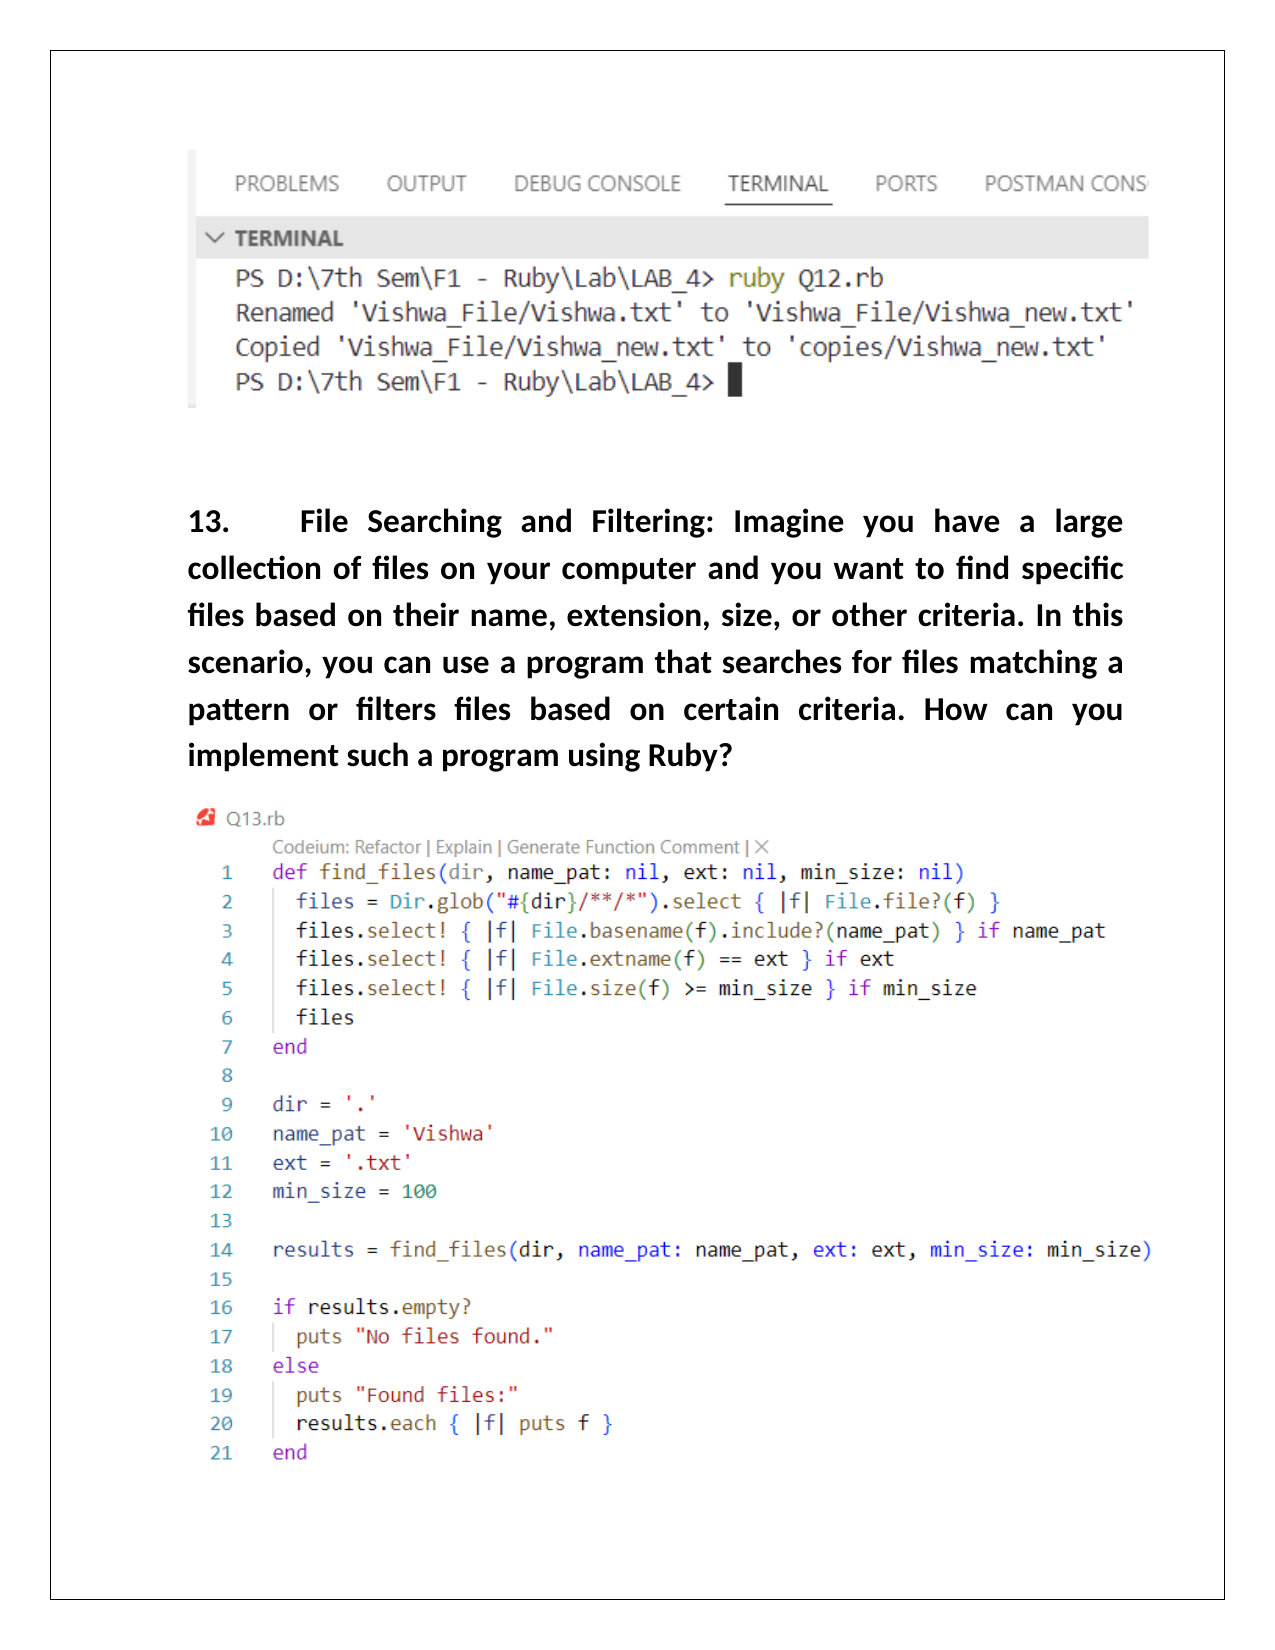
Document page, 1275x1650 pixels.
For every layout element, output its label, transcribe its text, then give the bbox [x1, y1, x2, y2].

text 13. File Searching and Filtering: Imagine you have a large collection of files on your computer and you want to find specific files based on their name, extension, size, or other criteria. In this scenario, you can use a program that searches for files matching a pattern or filters files based on certain criteria. How can you implement such a program using Ruby? [187, 500, 1125, 775]
picture [187, 801, 1163, 1473]
picture [187, 150, 1149, 408]
